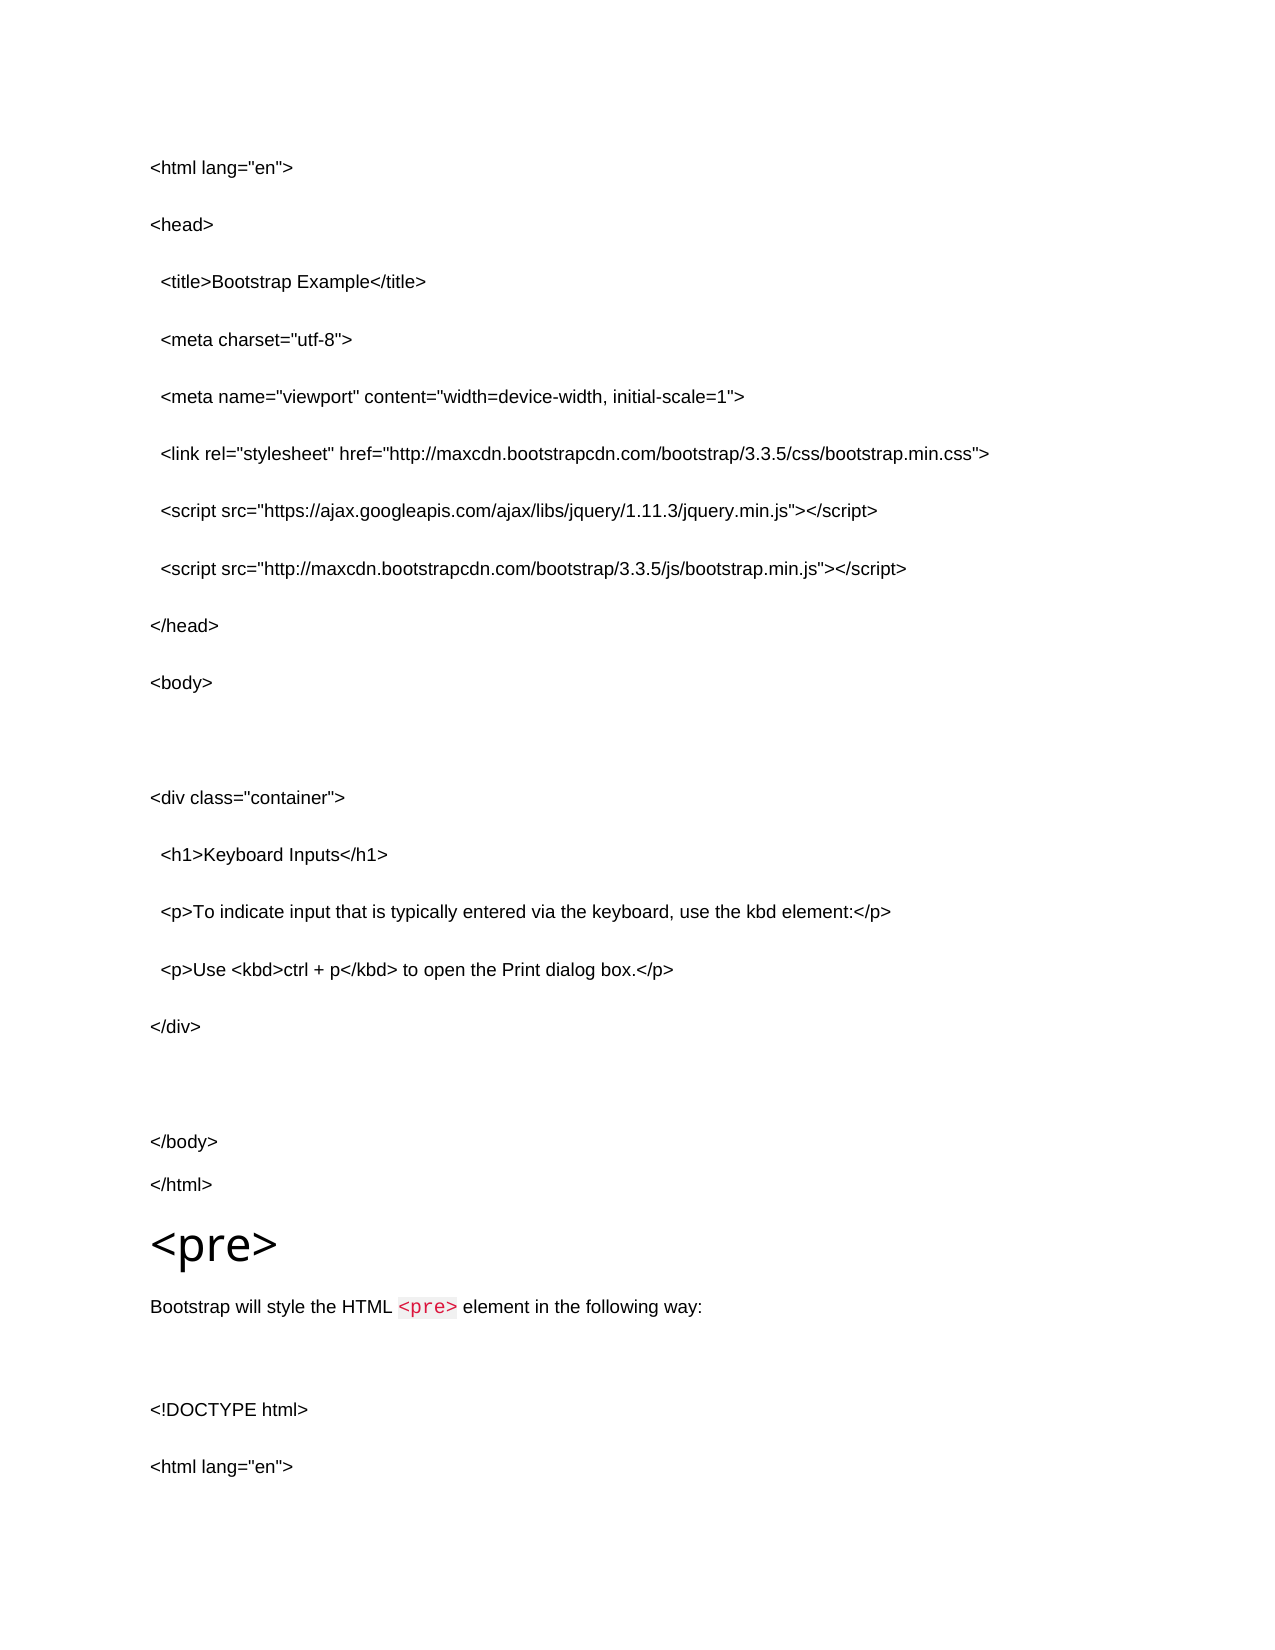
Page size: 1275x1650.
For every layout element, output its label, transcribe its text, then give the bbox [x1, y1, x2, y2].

text </html> [150, 1168, 1125, 1196]
text <p>To indicate input that is typically entered via the keyboard, use the kbd element:</p> [150, 895, 1125, 923]
text <meta name="viewport" content="width=device-width, initial-scale=1"> [150, 379, 1125, 407]
text </head> [150, 608, 1125, 636]
text <meta charset="utf-8"> [150, 322, 1125, 350]
text </div> [150, 1009, 1125, 1037]
text <title>Bootstrap Example</title> [150, 264, 1125, 293]
text <h1>Keyboard Inputs</h1> [150, 837, 1125, 866]
text <p>Use <kbd>ctrl + p</kbd> to open the Print dialog box.</p> [150, 952, 1125, 980]
text </body> [150, 1124, 1125, 1152]
text Bootstrap will style the HTML <pre> element in the following way: [150, 1291, 1125, 1319]
text <body> [150, 666, 1125, 694]
text <script src="http://maxcdn.bootstrapcdn.com/bootstrap/3.3.5/js/bootstrap.min.js"></script> [150, 551, 1125, 579]
text <html lang="en"> [150, 1449, 1125, 1477]
text <div class="container"> [150, 780, 1125, 808]
text <head> [150, 207, 1125, 235]
text <!DOCTYPE html> [150, 1392, 1125, 1420]
text <link rel="stylesheet" href="http://maxcdn.bootstrapcdn.com/bootstrap/3.3.5/css/bootstrap.min.css"> [150, 436, 1125, 464]
subtitle <pre> [150, 1211, 1125, 1275]
text <script src="https://ajax.googleapis.com/ajax/libs/jquery/1.11.3/jquery.min.js"></script> [150, 494, 1125, 522]
text <html lang="en"> [150, 150, 1125, 178]
